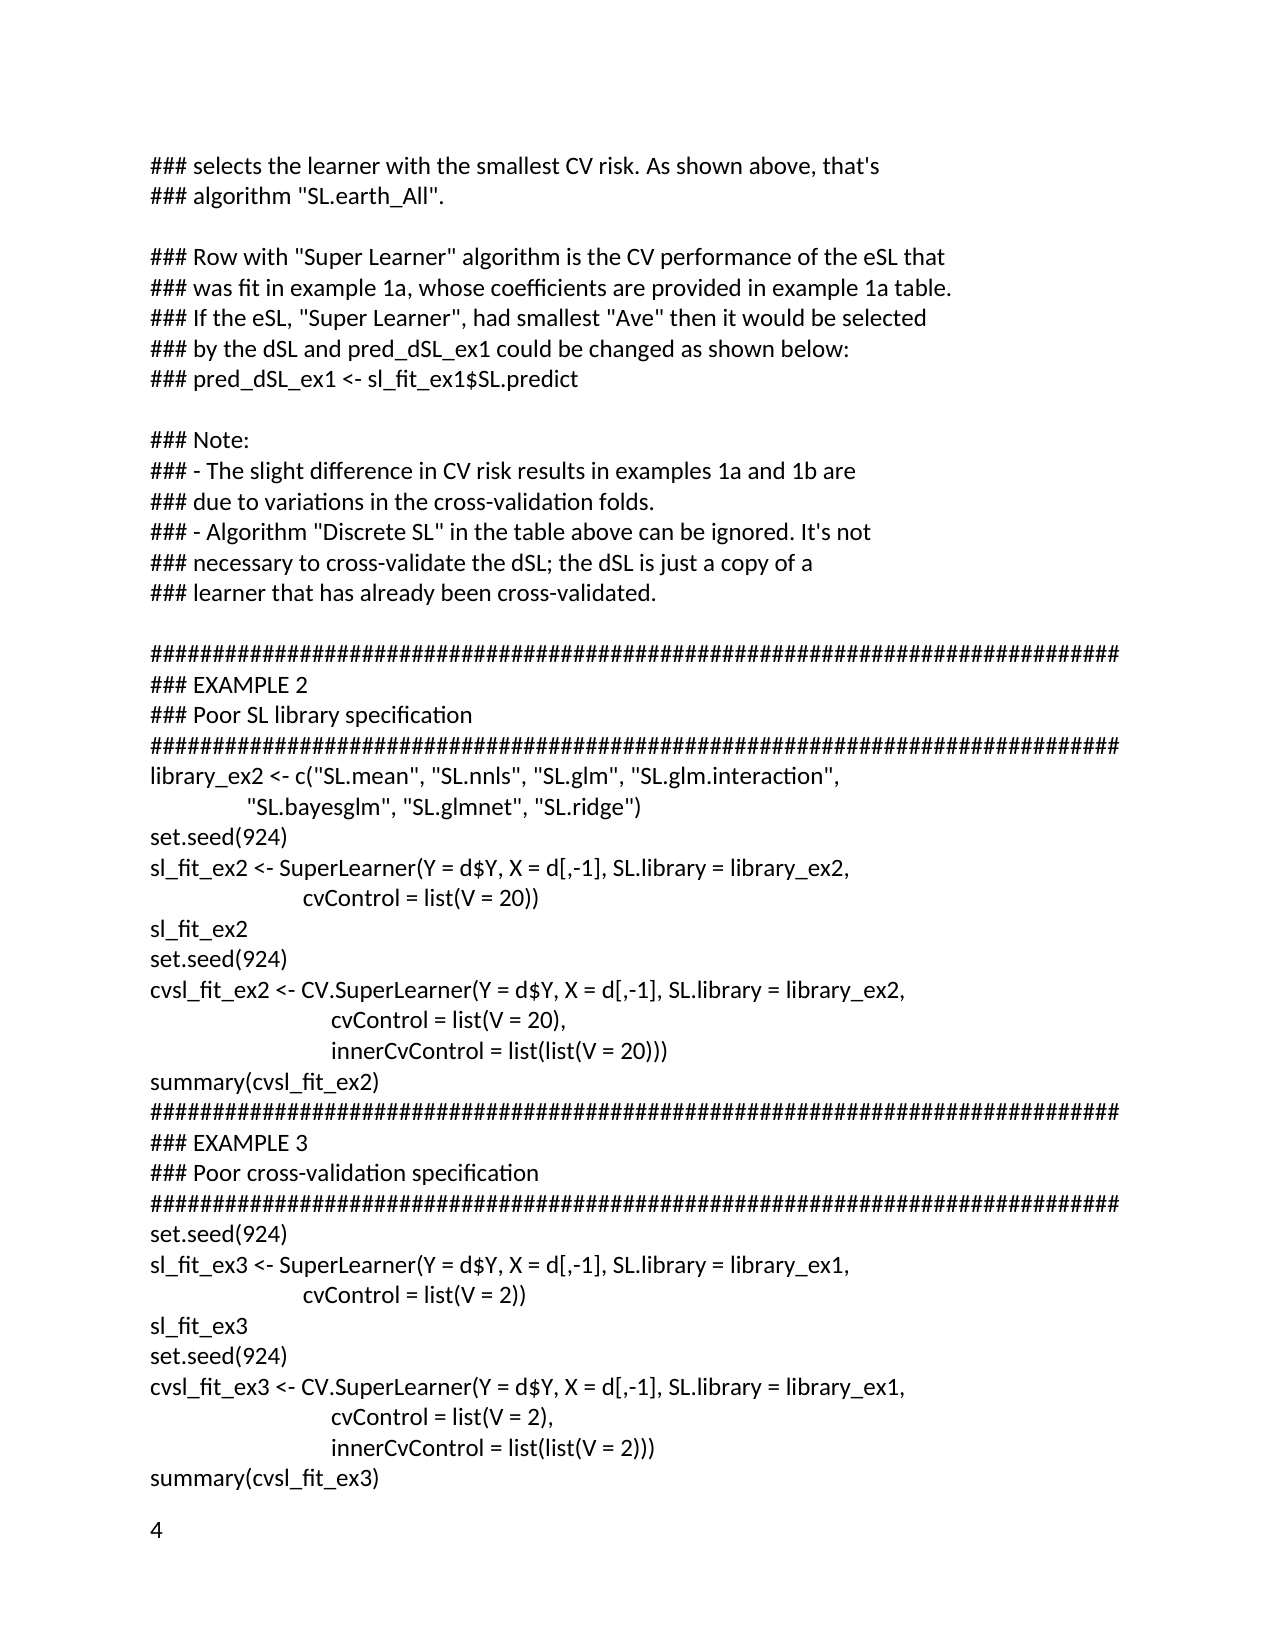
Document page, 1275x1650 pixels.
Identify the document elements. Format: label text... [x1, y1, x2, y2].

text ### Poor cross-validation specification [150, 1157, 1125, 1188]
text ### was fit in example 1a, whose coefficients are provided in example 1a table. [150, 272, 1125, 303]
text cvControl = list(V = 20)) [150, 882, 1125, 913]
text ### - The slight difference in CV risk results in examples 1a and 1b are [150, 455, 1125, 486]
text sl_fit_ex3 <- SuperLearner(Y = d$Y, X = d[,-1], SL.library = library_ex1, [150, 1249, 1125, 1279]
text ############################################################################## [150, 638, 1125, 669]
text ############################################################################## [150, 1188, 1125, 1218]
text ### Poor SL library specification [150, 699, 1125, 730]
text cvsl_fit_ex2 <- CV.SuperLearner(Y = d$Y, X = d[,-1], SL.library = library_ex2, [150, 974, 1125, 1004]
text sl_fit_ex2 <- SuperLearner(Y = d$Y, X = d[,-1], SL.library = library_ex2, [150, 852, 1125, 882]
text ### algorithm "SL.earth_All". [150, 181, 1125, 211]
text cvControl = list(V = 2)) [150, 1279, 1125, 1310]
text "SL.bayesglm", "SL.glmnet", "SL.ridge") [150, 791, 1125, 821]
text ### by the dSL and pred_dSL_ex1 could be changed as shown below: [150, 333, 1125, 364]
text ### learner that has already been cross-validated. [150, 577, 1125, 608]
text summary(cvsl_fit_ex2) [150, 1066, 1125, 1096]
text ### pred_dSL_ex1 <- sl_fit_ex1$SL.predict [150, 364, 1125, 394]
text ### EXAMPLE 2 [150, 669, 1125, 699]
text ### selects the learner with the smallest CV risk. As shown above, that's [150, 150, 1125, 181]
text ############################################################################## [150, 730, 1125, 760]
text ### due to variations in the cross-validation folds. [150, 486, 1125, 516]
text ### necessary to cross-validate the dSL; the dSL is just a copy of a [150, 547, 1125, 577]
text sl_fit_ex2 [150, 913, 1125, 943]
text ### - Algorithm "Discrete SL" in the table above can be ignored. It's not [150, 516, 1125, 547]
text library_ex2 <- c("SL.mean", "SL.nnls", "SL.glm", "SL.glm.interaction", [150, 760, 1125, 791]
text ### Row with "Super Learner" algorithm is the CV performance of the eSL that [150, 242, 1125, 272]
text set.seed(924) [150, 821, 1125, 852]
text set.seed(924) [150, 943, 1125, 974]
text sl_fit_ex3 [150, 1310, 1125, 1340]
text summary(cvsl_fit_ex3) [150, 1462, 1125, 1493]
text cvControl = list(V = 20), [150, 1004, 1125, 1035]
text set.seed(924) [150, 1340, 1125, 1371]
text cvControl = list(V = 2), [150, 1401, 1125, 1432]
text ### EXAMPLE 3 [150, 1127, 1125, 1157]
text innerCvControl = list(list(V = 20))) [150, 1035, 1125, 1066]
text ### Note: [150, 425, 1125, 455]
text ### If the eSL, "Super Learner", had smallest "Ave" then it would be selected [150, 303, 1125, 333]
text ############################################################################## [150, 1096, 1125, 1127]
text innerCvControl = list(list(V = 2))) [150, 1432, 1125, 1462]
text set.seed(924) [150, 1218, 1125, 1249]
text cvsl_fit_ex3 <- CV.SuperLearner(Y = d$Y, X = d[,-1], SL.library = library_ex1, [150, 1371, 1125, 1401]
